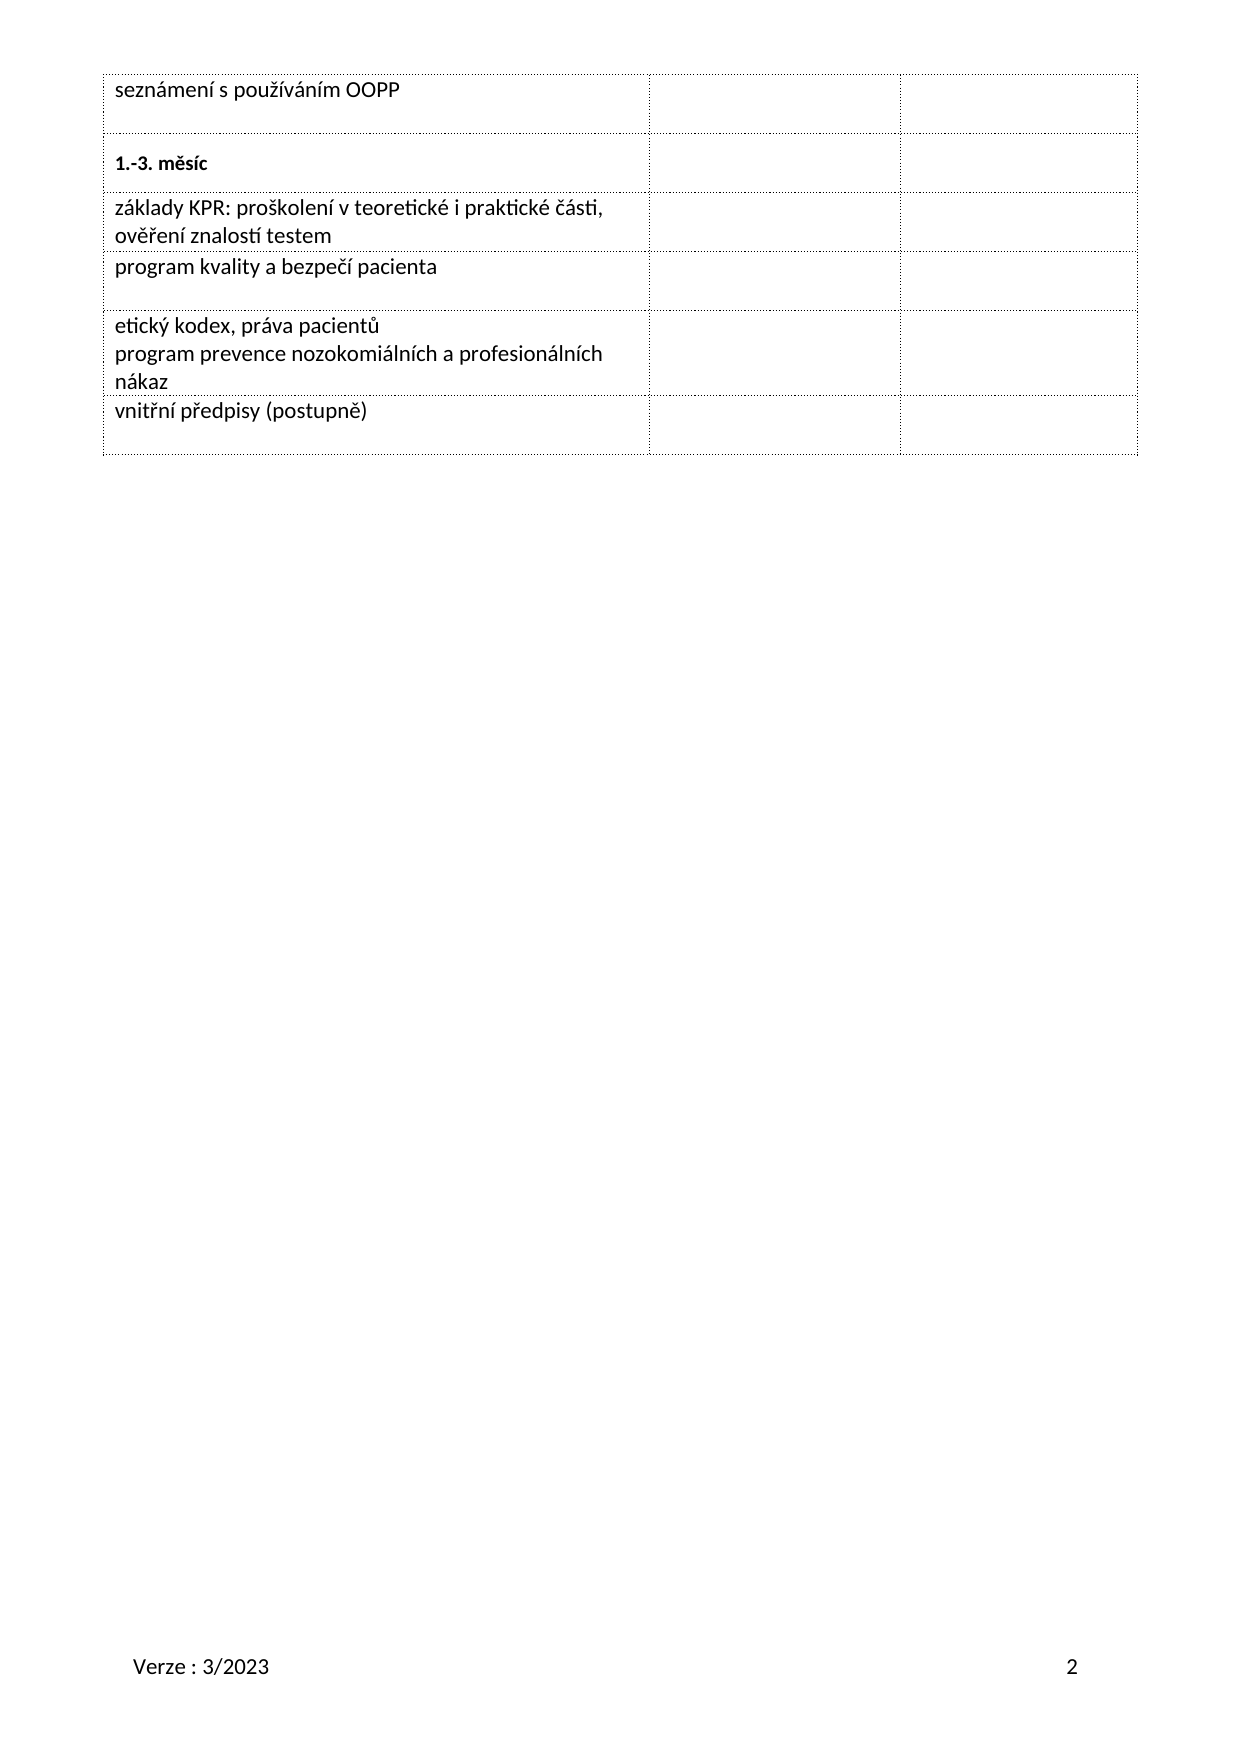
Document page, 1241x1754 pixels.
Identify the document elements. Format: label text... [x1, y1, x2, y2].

table_cell [649, 192, 901, 251]
table_cell [649, 310, 901, 395]
table_cell [901, 192, 1137, 251]
table_cell [649, 133, 901, 192]
table_cell [901, 74, 1137, 133]
table_cell [901, 251, 1137, 310]
table_cell [901, 310, 1137, 395]
table_cell [649, 74, 901, 133]
table_cell [649, 395, 901, 454]
table_cell [901, 395, 1137, 454]
table_cell program kvality a bezpečí pacienta [103, 251, 649, 310]
table_cell etický kodex, práva pacientů program prevence nozokomiálních a profesionálních nákaz [103, 310, 649, 395]
table_cell základy KPR: proškolení v teoretické i praktické části, ověření znalostí testem [103, 192, 649, 251]
table_cell 1.-3. měsíc [103, 133, 649, 192]
table_cell [901, 133, 1137, 192]
table_cell seznámení s používáním OOPP [103, 74, 649, 133]
table_cell [649, 251, 901, 310]
table_cell vnitřní předpisy (postupně) [103, 395, 649, 454]
